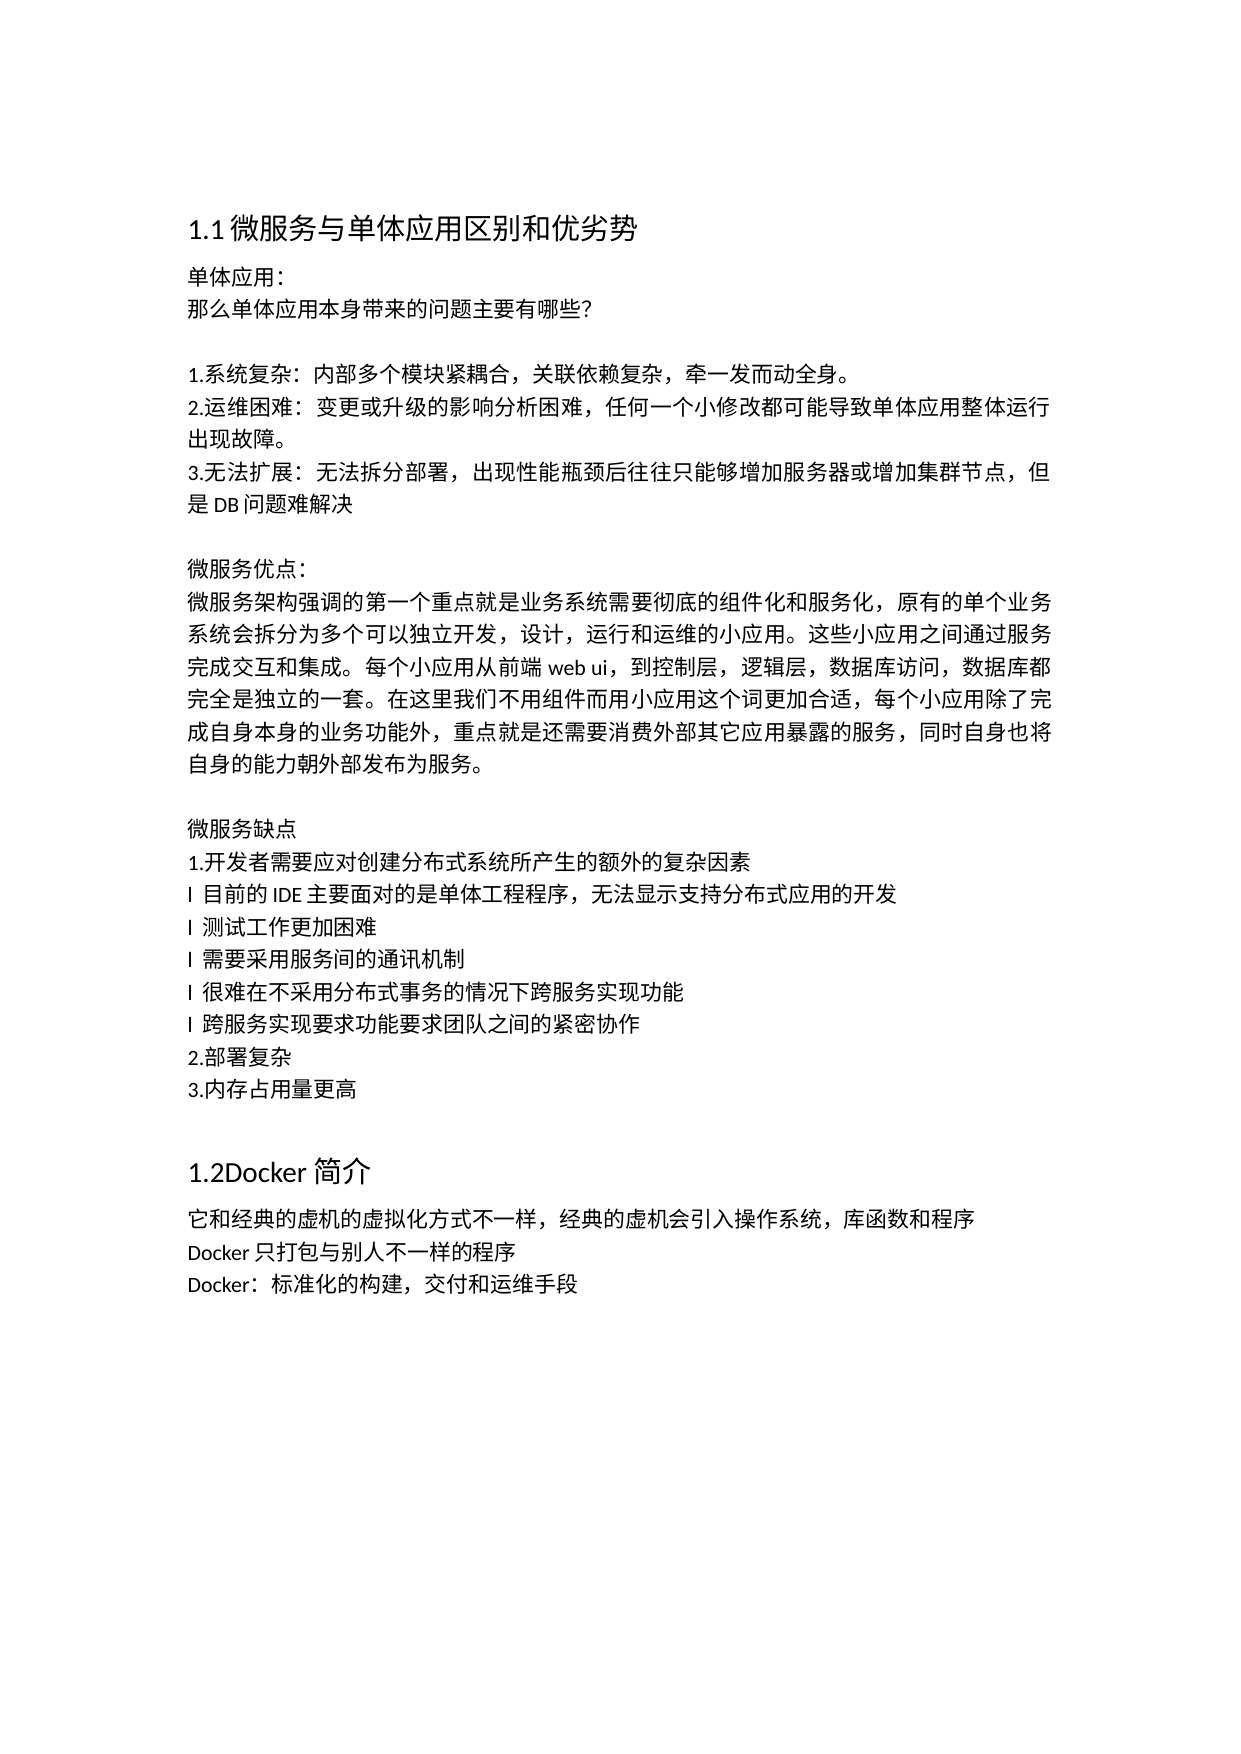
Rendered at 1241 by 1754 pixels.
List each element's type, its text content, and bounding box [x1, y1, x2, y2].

text 那么单体应用本身带来的问题主要有哪些？ 1.系统复杂：内部多个模块紧耦合，关联依赖复杂，牵一发而动全身。 2.运维困难：变更或升级的影响分析困难，任何一个小修改都可能导致单体应用整体运行出现故障。 3.无法扩展：无法拆分部署，出现性能瓶颈后往往只能够增加服务器或增加集群节点，但是DB问题难解决 [187, 292, 1053, 519]
text l 很难在不采用分布式事务的情况下跨服务实现功能 [187, 974, 1053, 1007]
text l 测试工作更加困难 [187, 909, 1053, 942]
text 1.1微服务与单体应用区别和优劣势 [187, 194, 1053, 259]
text 微服务缺点 [187, 812, 1053, 844]
text 2.部署复杂 [187, 1039, 1053, 1072]
text 单体应用： [187, 259, 1053, 292]
text 微服务架构强调的第一个重点就是业务系统需要彻底的组件化和服务化，原有的单个业务系统会拆分为多个可以独立开发，设计，运行和运维的小应用。这些小应用之间通过服务完成交互和集成。每个小应用从前端web ui，到控制层，逻辑层，数据库访问，数据库都完全是独立的一套。在这里我们不用组件而用小应用这个词更加合适，每个小应用除了完成自身本身的业务功能外，重点就是还需要消费外部其它应用暴露的服务，同时自身也将自身的能力朝外部发布为服务。 [187, 584, 1053, 779]
text 它和经典的虚机的虚拟化方式不一样，经典的虚机会引入操作系统，库函数和程序 [187, 1202, 1053, 1234]
text 1.开发者需要应对创建分布式系统所产生的额外的复杂因素 [187, 844, 1053, 877]
text Docker只打包与别人不一样的程序 [187, 1234, 1053, 1267]
text 1.2Docker简介 [187, 1137, 1053, 1202]
text l 目前的IDE主要面对的是单体工程程序，无法显示支持分布式应用的开发 [187, 877, 1053, 909]
text 微服务优点： [187, 552, 1053, 584]
text Docker：标准化的构建，交付和运维手段 [187, 1267, 1053, 1299]
text l 跨服务实现要求功能要求团队之间的紧密协作 [187, 1007, 1053, 1039]
text l 需要采用服务间的通讯机制 [187, 942, 1053, 974]
text 3.内存占用量更高 [187, 1072, 1053, 1104]
